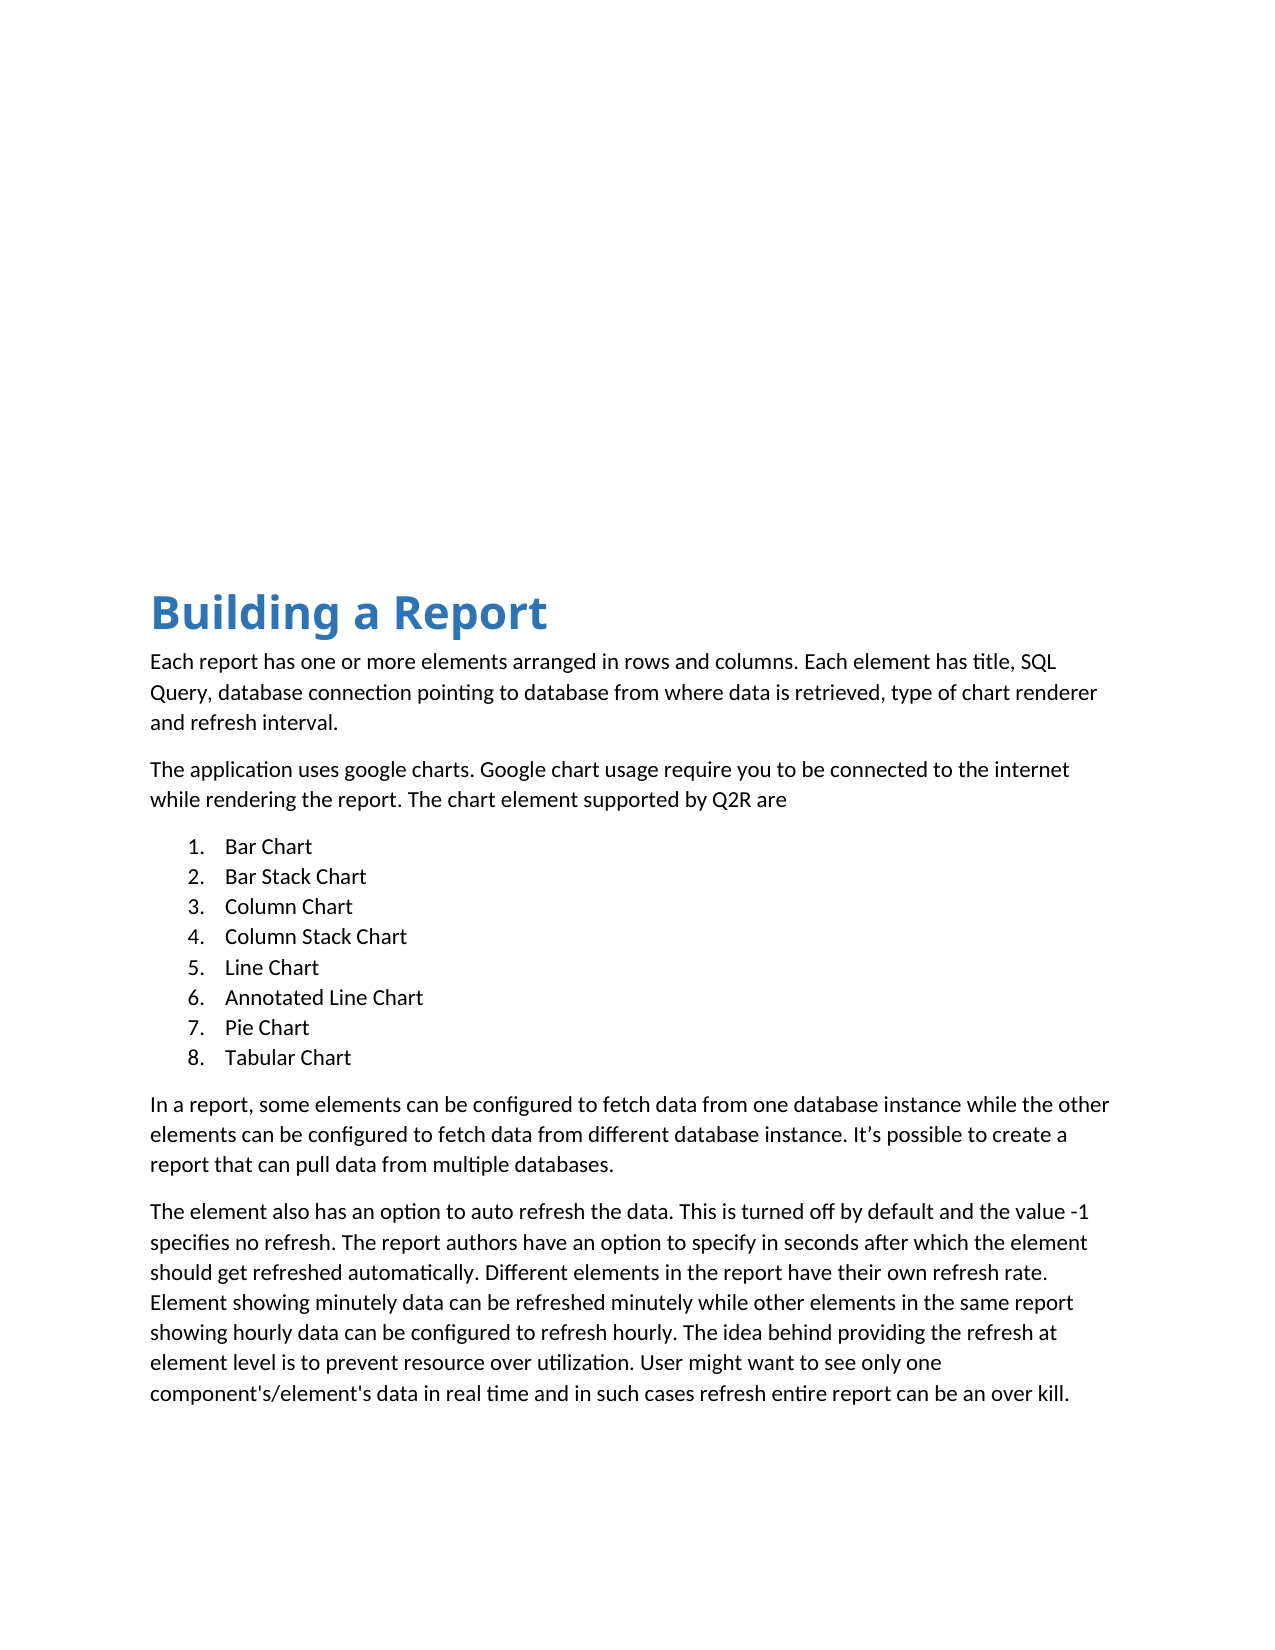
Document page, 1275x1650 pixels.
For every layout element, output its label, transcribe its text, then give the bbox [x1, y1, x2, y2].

text Each report has one or more elements arranged in rows and columns. Each element has title, SQL Query, database connection pointing to database from where data is retrieved, type of chart renderer and refresh interval. [150, 647, 1125, 736]
list Pie Chart [187, 1013, 1125, 1041]
list Line Chart [187, 953, 1125, 981]
text The element also has an option to auto refresh the data. This is turned off by default and the value -1 specifies no refresh. The report authors have an option to specify in seconds after which the element should get refreshed automatically. Different elements in the report have their own refresh rate. Element showing minutely data can be refreshed minutely while other elements in the same report showing hourly data can be configured to refresh hourly. The idea behind providing the refresh at element level is to prevent resource over utilization. User might want to see only one component's/element's data in real time and in such cases refresh entire report can be an over kill. [150, 1197, 1125, 1407]
list Column Chart [187, 892, 1125, 920]
list Tabular Chart [187, 1043, 1125, 1071]
text In a report, some elements can be configured to fetch data from one database instance while the other elements can be configured to fetch data from different database instance. It’s possible to create a report that can pull data from multiple databases. [150, 1090, 1125, 1179]
text The application uses google charts. Google chart usage require you to be connected to the internet while rendering the report. The chart element supported by Q2R are [150, 755, 1125, 813]
list Bar Stack Chart [187, 862, 1125, 890]
subtitle Building a Report [150, 580, 1125, 643]
list Column Stack Chart [187, 922, 1125, 951]
list Bar Chart [187, 832, 1125, 860]
list Annotated Line Chart [187, 983, 1125, 1011]
